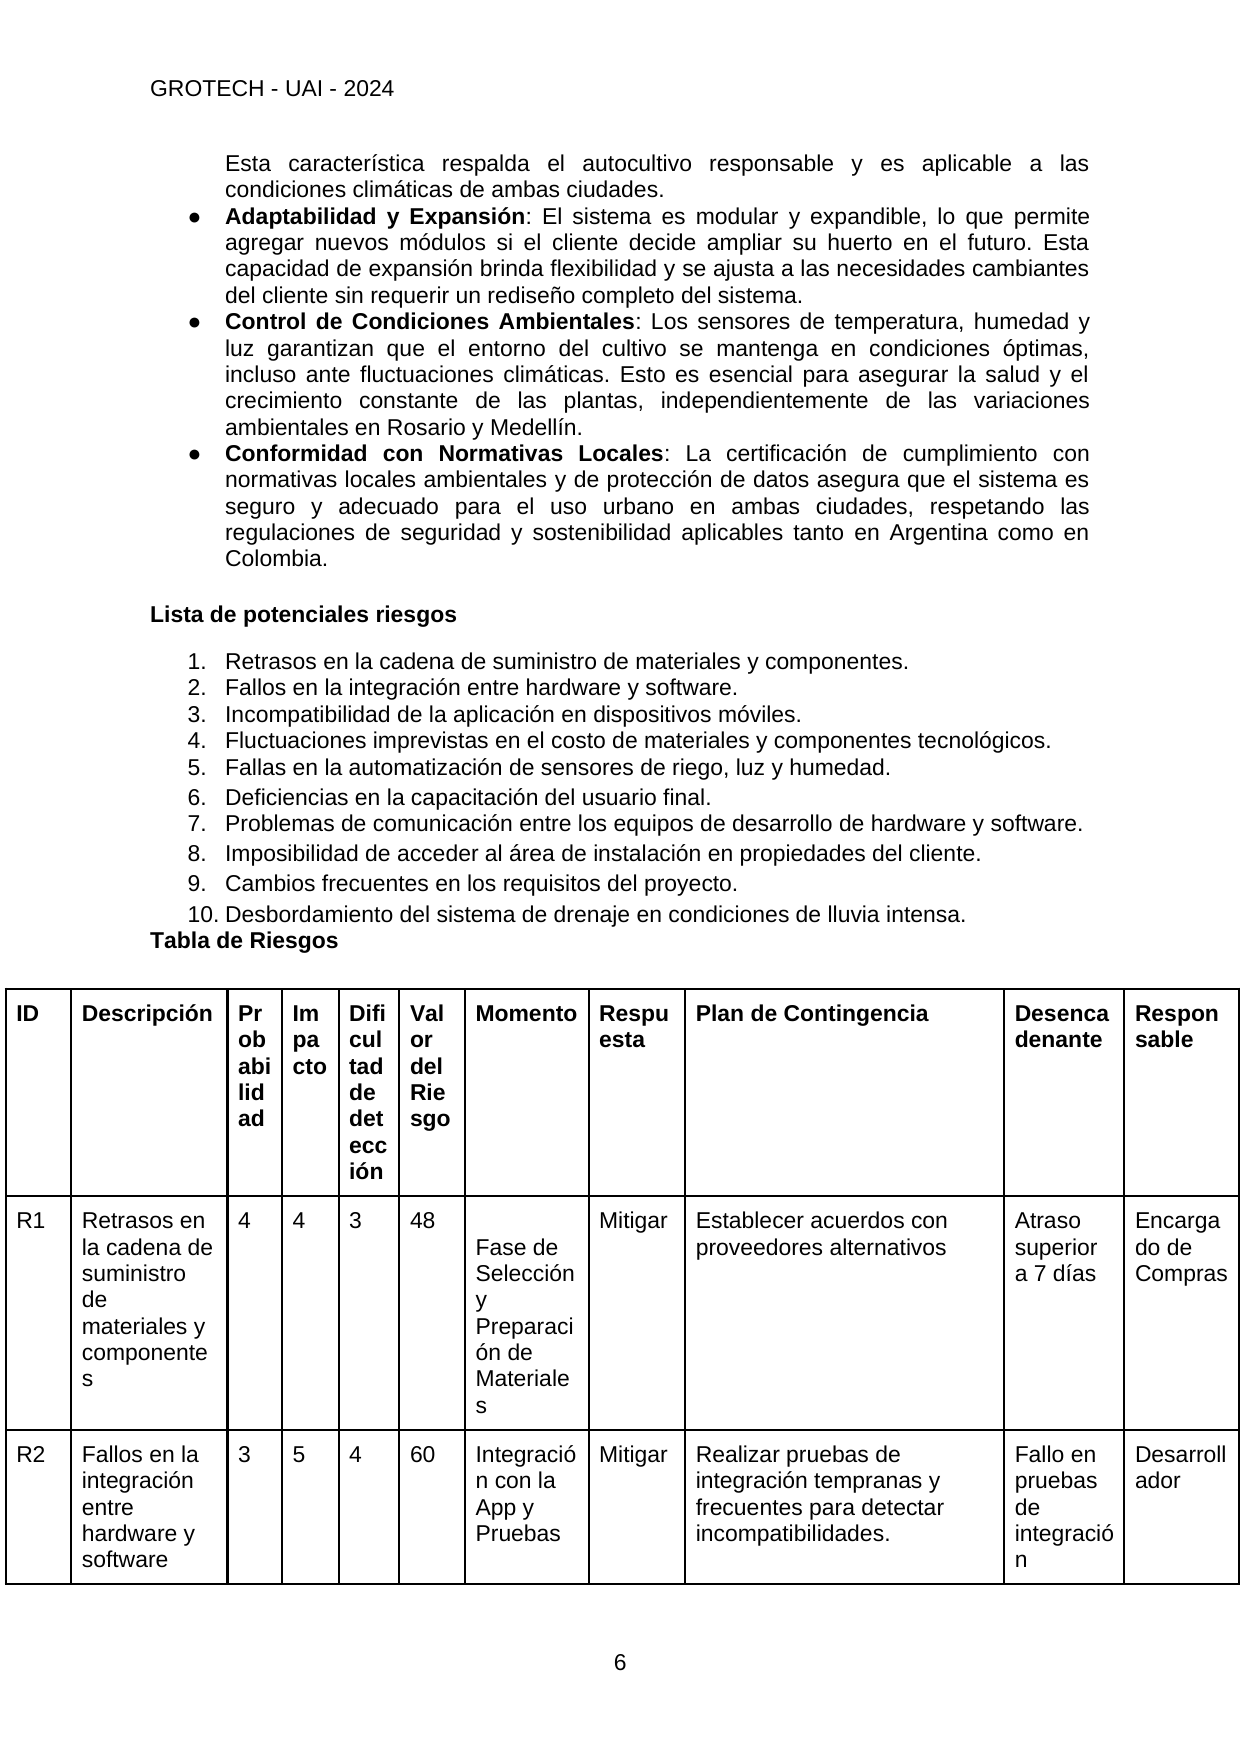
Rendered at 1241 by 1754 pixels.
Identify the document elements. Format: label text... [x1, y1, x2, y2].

table_cell Fallos en la integración entre hardware y software [72, 1431, 226, 1583]
table_cell R1 [7, 1197, 70, 1428]
table_header Dificultad de detección [340, 990, 398, 1195]
table_header Probabilidad [229, 990, 281, 1195]
list Problemas de comunicación entre los equipos de desarrollo de hardware y software. [187, 810, 1090, 836]
table_cell R2 [7, 1431, 70, 1583]
table_header Descripción [72, 990, 226, 1195]
list Fallas en la automatización de sensores de riego, luz y humedad. [187, 753, 1090, 780]
list Cambios frecuentes en los requisitos del proyecto. [187, 870, 1090, 897]
table_header ID [7, 990, 70, 1195]
table_cell Fase de Selección y Preparación de Materiales [466, 1197, 588, 1428]
table_header Valor del Riesgo [400, 990, 464, 1195]
table_cell 4 [340, 1431, 398, 1583]
list Fluctuaciones imprevistas en el costo de materiales y componentes tecnológicos. [187, 727, 1090, 753]
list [187, 150, 1090, 203]
table_header Impacto [283, 990, 338, 1195]
table_cell Integración con la App y Pruebas [466, 1431, 588, 1583]
list Deficiencias en la capacitación del usuario final. [187, 784, 1090, 810]
table_cell 5 [283, 1431, 338, 1583]
table_cell Fallo en pruebas de integración [1005, 1431, 1123, 1583]
list Incompatibilidad de la aplicación en dispositivos móviles. [187, 701, 1090, 727]
table_header Respuesta [590, 990, 684, 1195]
list Conformidad con Normativas Locales: La certificación de cumplimiento con normativas locales ambientales y de protección de datos asegura que el sistema es seguro y adecuado para el uso urbano en ambas ciudades, respetando las regulaciones de seguridad y sostenibilidad aplicables tanto en Argentina como en Colombia. [187, 440, 1090, 572]
table_cell Desarrollador [1125, 1431, 1238, 1583]
table_header Momento [466, 990, 588, 1195]
list Fallos en la integración entre hardware y software. [187, 674, 1090, 701]
table_cell 3 [340, 1197, 398, 1428]
table_header Plan de Contingencia [686, 990, 1003, 1195]
list Retrasos en la cadena de suministro de materiales y componentes. [187, 648, 1090, 674]
table_cell 4 [283, 1197, 338, 1428]
list Adaptabilidad y Expansión: El sistema es modular y expandible, lo que permite agregar nuevos módulos si el cliente decide ampliar su huerto en el futuro. Esta capacidad de expansión brinda flexibilidad y se ajusta a las necesidades cambiantes del cliente sin requerir un rediseño completo del sistema. [187, 203, 1090, 308]
table_cell Mitigar [590, 1197, 684, 1428]
list Desbordamiento del sistema de drenaje en condiciones de lluvia intensa. [187, 901, 1090, 927]
table_header Responsable [1125, 990, 1238, 1195]
list Control de Condiciones Ambientales: Los sensores de temperatura, humedad y luz garantizan que el entorno del cultivo se mantenga en condiciones óptimas, incluso ante fluctuaciones climáticas. Esto es esencial para asegurar la salud y el crecimiento constante de las plantas, independientemente de las variaciones ambientales en Rosario y Medellín. [187, 308, 1090, 440]
table_cell 4 [229, 1197, 281, 1428]
table_cell Establecer acuerdos con proveedores alternativos [686, 1197, 1003, 1428]
table_cell 3 [229, 1431, 281, 1583]
list Imposibilidad de acceder al área de instalación en propiedades del cliente. [187, 840, 1090, 867]
subtitle Tabla de Riesgos [150, 927, 1090, 953]
table_cell 60 [400, 1431, 464, 1583]
subtitle Lista de potenciales riesgos [150, 601, 1090, 627]
table_cell Mitigar [590, 1431, 684, 1583]
table_cell Retrasos en la cadena de suministro de materiales y componentes [72, 1197, 226, 1428]
table_cell Realizar pruebas de integración tempranas y frecuentes para detectar incompatibilidades. [686, 1431, 1003, 1583]
table_cell Atraso superior a 7 días [1005, 1197, 1123, 1428]
table_header Desencadenante [1005, 990, 1123, 1195]
table_cell 48 [400, 1197, 464, 1428]
table_cell Encargado de Compras [1125, 1197, 1238, 1428]
